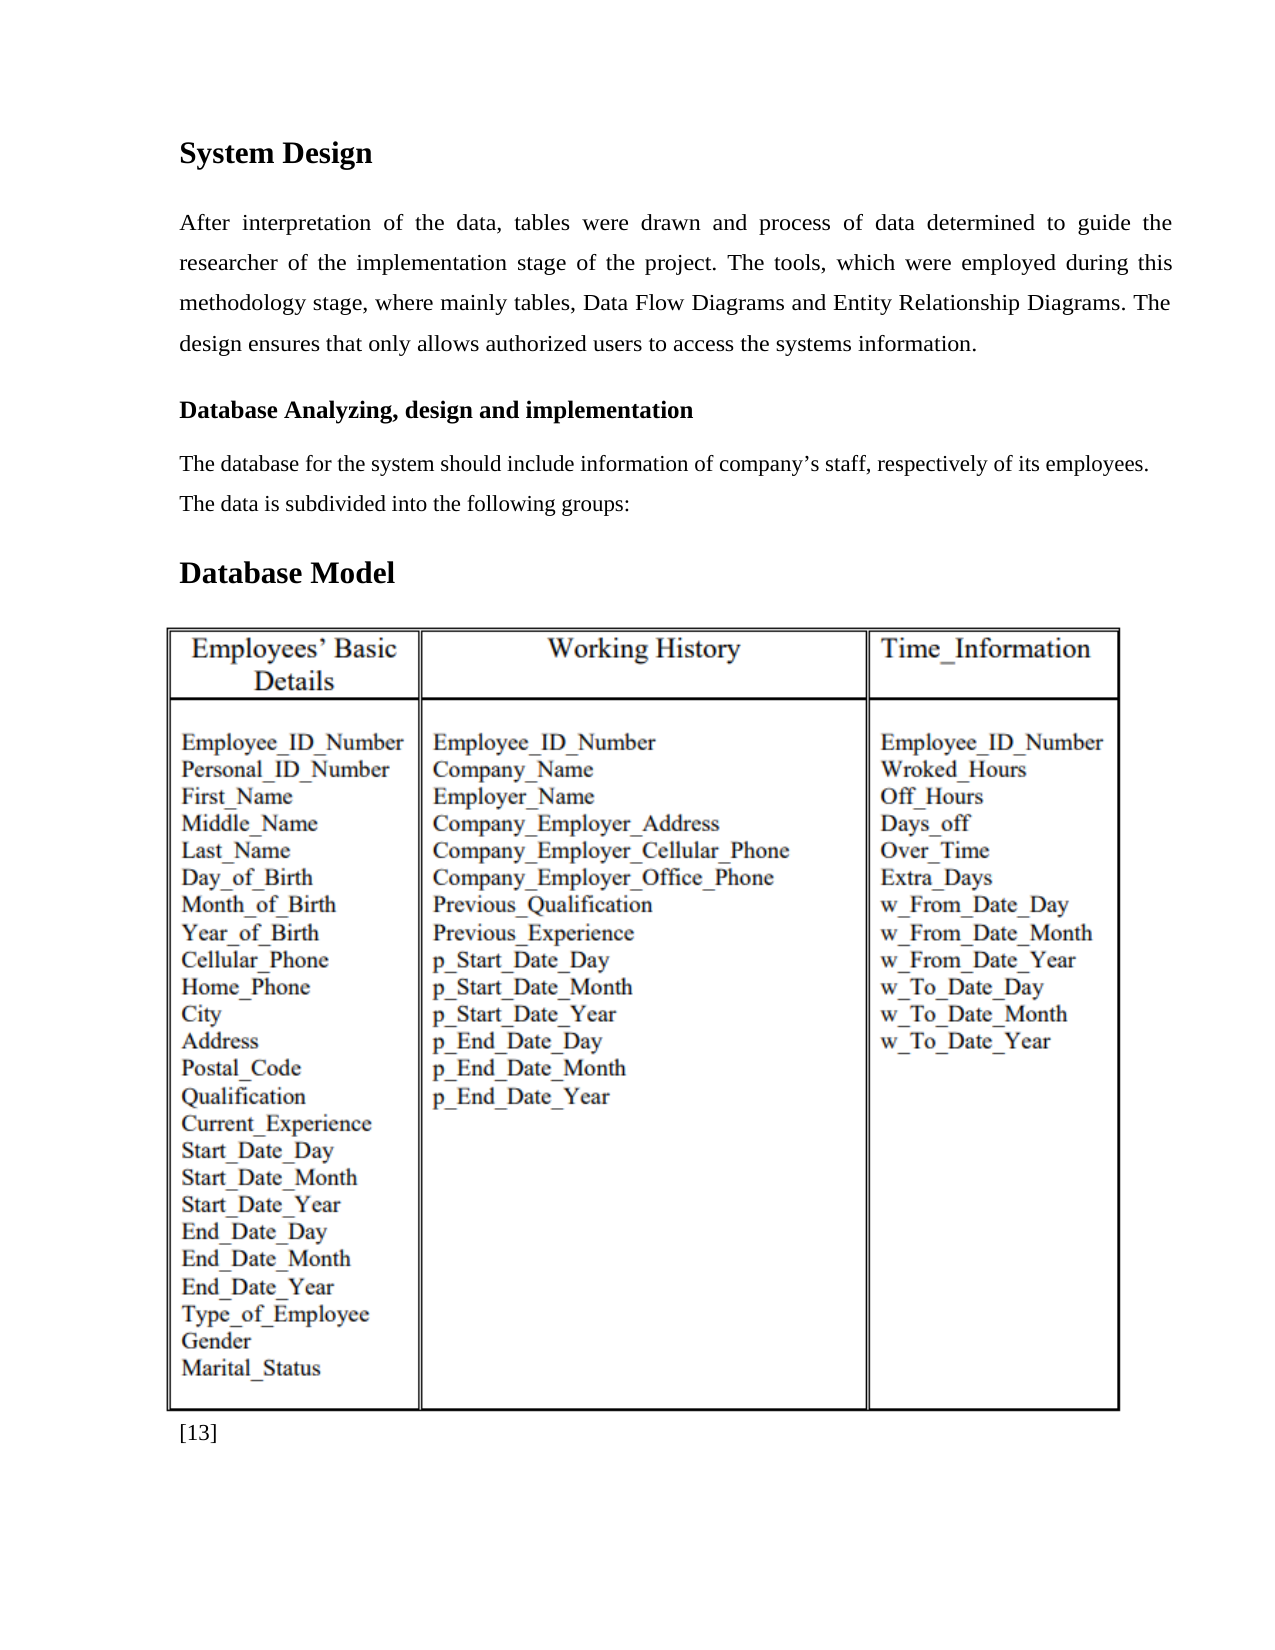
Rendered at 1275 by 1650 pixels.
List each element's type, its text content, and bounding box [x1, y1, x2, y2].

text Database Model [179, 554, 1173, 590]
text After interpretation of the data, tables were drawn and process of data determined to guide the researcher of the implementation stage of the project. The tools, which were employed during this methodology stage, where mainly tables, Data Flow Diagrams and Entity Relationship Diagrams. The design ensures that only allows authorized users to access the systems information. [179, 209, 1173, 356]
text System Design [179, 134, 1173, 170]
text The database for the system should include information of company’s staff, respectively of its employees. The data is subdivided into the following groups: [179, 450, 1173, 516]
picture [164, 625, 1126, 1414]
text Database Analyzing, design and implementation [179, 395, 1173, 424]
